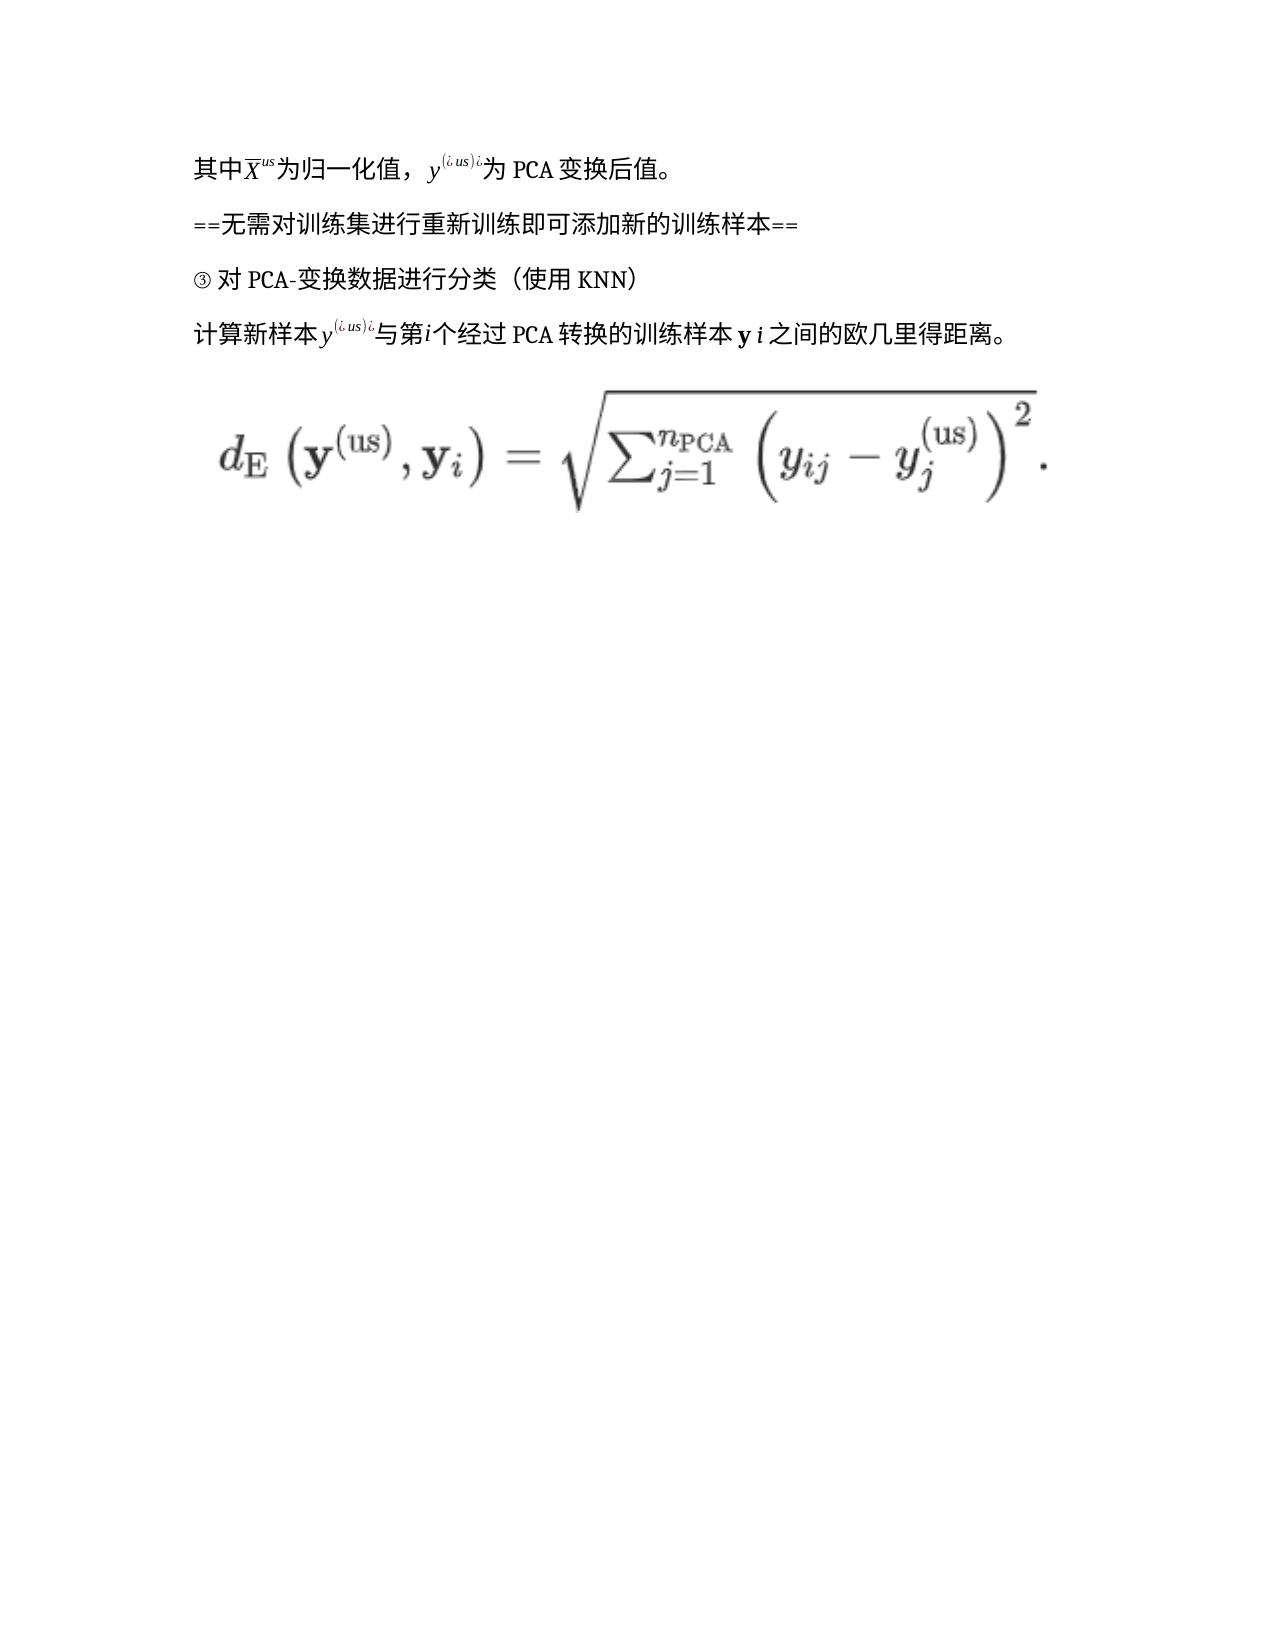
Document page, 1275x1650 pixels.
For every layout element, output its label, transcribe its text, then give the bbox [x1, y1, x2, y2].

text ​ 其中为归一化值，为PCA变换后值。 [187, 150, 1087, 186]
text ​ ③ 对PCA-变换数据进行分类（使用KNN） [187, 260, 1087, 296]
picture [193, 370, 1068, 513]
text ​ 计算新样本与第个经过PCA转换的训练样本y i之间的欧几里得距离。 [187, 315, 1087, 351]
text ​ ==无需对训练集进行重新训练即可添加新的训练样本== [187, 205, 1087, 241]
